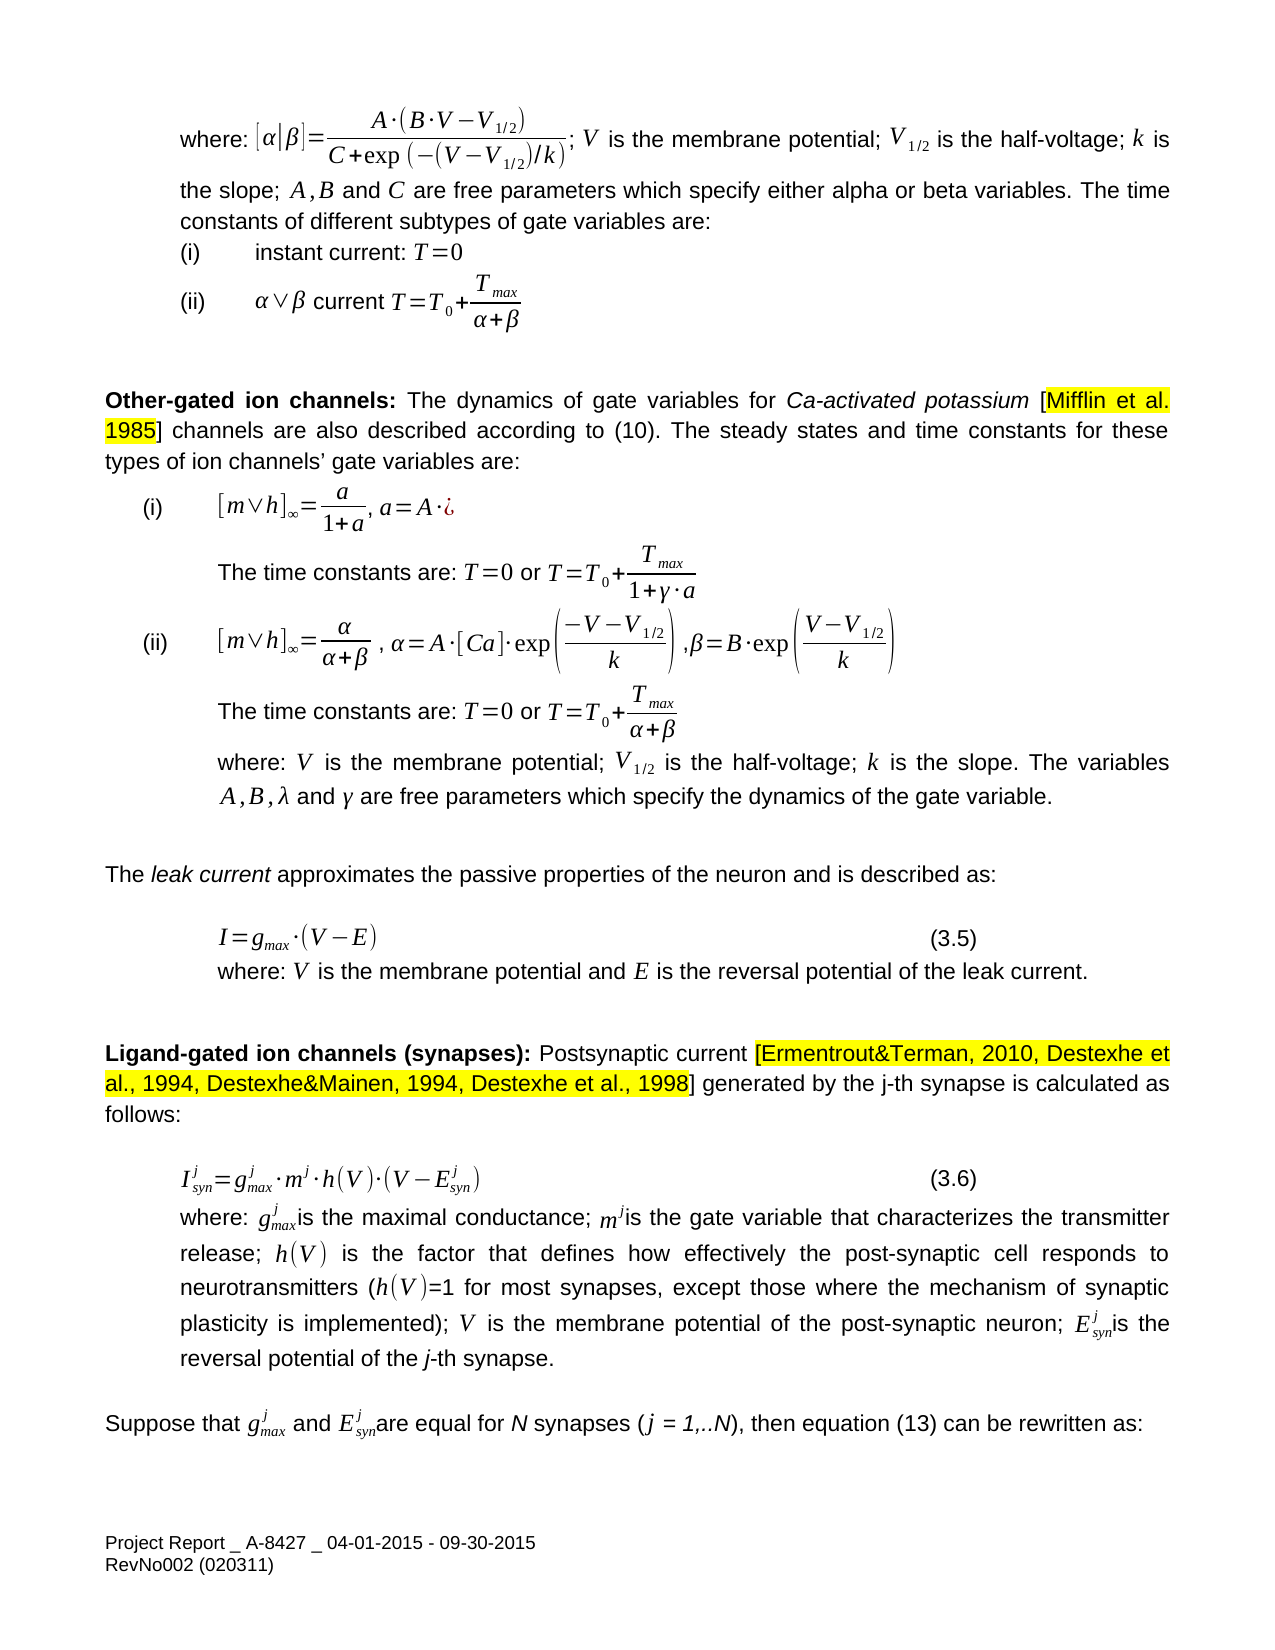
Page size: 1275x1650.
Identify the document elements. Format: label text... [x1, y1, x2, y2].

text where: is the maximal conductance; is the gate variable that characterizes the transmitter release; is the factor that defines how effectively the post-synaptic cell responds to neurotransmitters (=1 for most synapses, except those where the mechanism of synaptic plasticity is implemented); is the membrane potential of the post-synaptic neuron; is the reversal potential of the j-th synapse. [180, 1200, 1170, 1371]
text (3.6) [105, 1161, 1170, 1196]
list The time constants are: or [217, 541, 1170, 603]
list where: is the membrane potential; is the half-voltage; is the slope. The variables and are free parameters which specify the dynamics of the gate variable. [217, 747, 1170, 810]
list The time constants are: or [217, 680, 1170, 743]
list , [142, 478, 1170, 537]
text The leak current approximates the passive properties of the neuron and is described as: [105, 861, 1170, 888]
text Other-gated ion channels: The dynamics of gate variables for Ca-activated potassium [Mifflin et al. 1985] channels are also described according to (10). The steady states and time constants for these types of ion channels’ gate variables are: [105, 387, 1170, 474]
text Ligand-gated ion channels (synapses): Postsynaptic current [Ermentrout&Terman, 2010, Destexhe et al., 1994, Destexhe&Mainen, 1994, Destexhe et al., 1998] generated by the j-th synapse is calculated as follows: [105, 1040, 1170, 1127]
text Suppose that and are equal for N synapses ( = 1,..N), then equation (13) can be rewritten as: [105, 1405, 1170, 1440]
text where: ; is the membrane potential; is the half-voltage; is the slope; and are free parameters which specify either alpha or beta variables. The time constants of different subtypes of gate variables are: [180, 105, 1170, 234]
list , , [142, 607, 1170, 676]
list instant current: [180, 238, 1170, 266]
list current [180, 269, 1170, 332]
text (3.5) [142, 922, 1170, 954]
list where: is the membrane potential and is the reversal potential of the leak current. [217, 958, 1170, 985]
